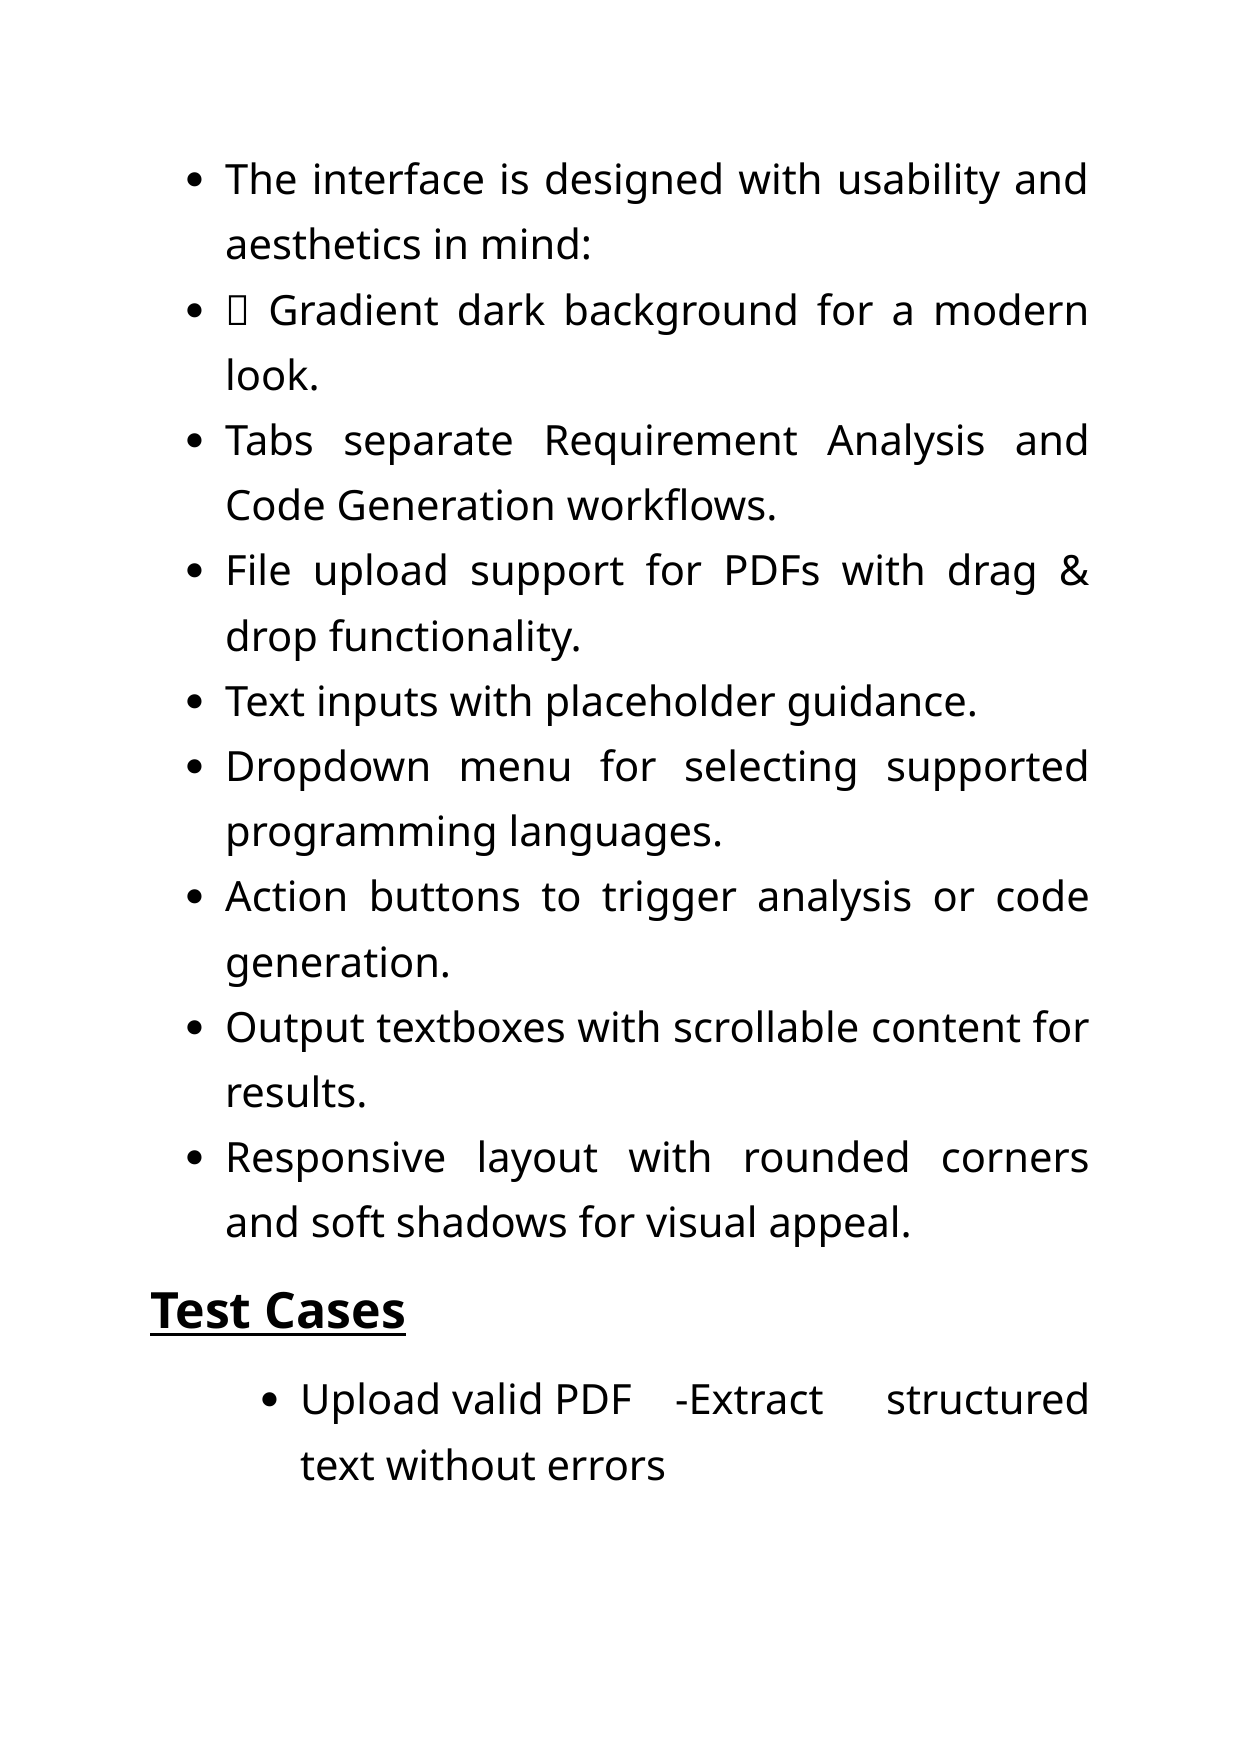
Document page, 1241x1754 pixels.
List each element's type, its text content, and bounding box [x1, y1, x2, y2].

list Responsive layout with rounded corners and soft shadows for visual appeal. [187, 1128, 1090, 1250]
list The interface is designed with usability and aesthetics in mind: [187, 150, 1090, 272]
list File upload support for PDFs with drag & drop functionality. [187, 541, 1090, 663]
list 🚀 Gradient dark background for a modern look. [187, 280, 1090, 402]
list Dropdown menu for selecting supported programming languages. [187, 737, 1090, 859]
list Text inputs with placeholder guidance. [187, 672, 1090, 728]
text Test Cases [150, 1275, 1090, 1343]
list Upload valid PDF -Extract structured text without errors [262, 1370, 1090, 1492]
list Output textboxes with scrollable content for results. [187, 998, 1090, 1120]
list Action buttons to trigger analysis or code generation. [187, 867, 1090, 989]
list Tabs separate Requirement Analysis and Code Generation workflows. [187, 411, 1090, 533]
